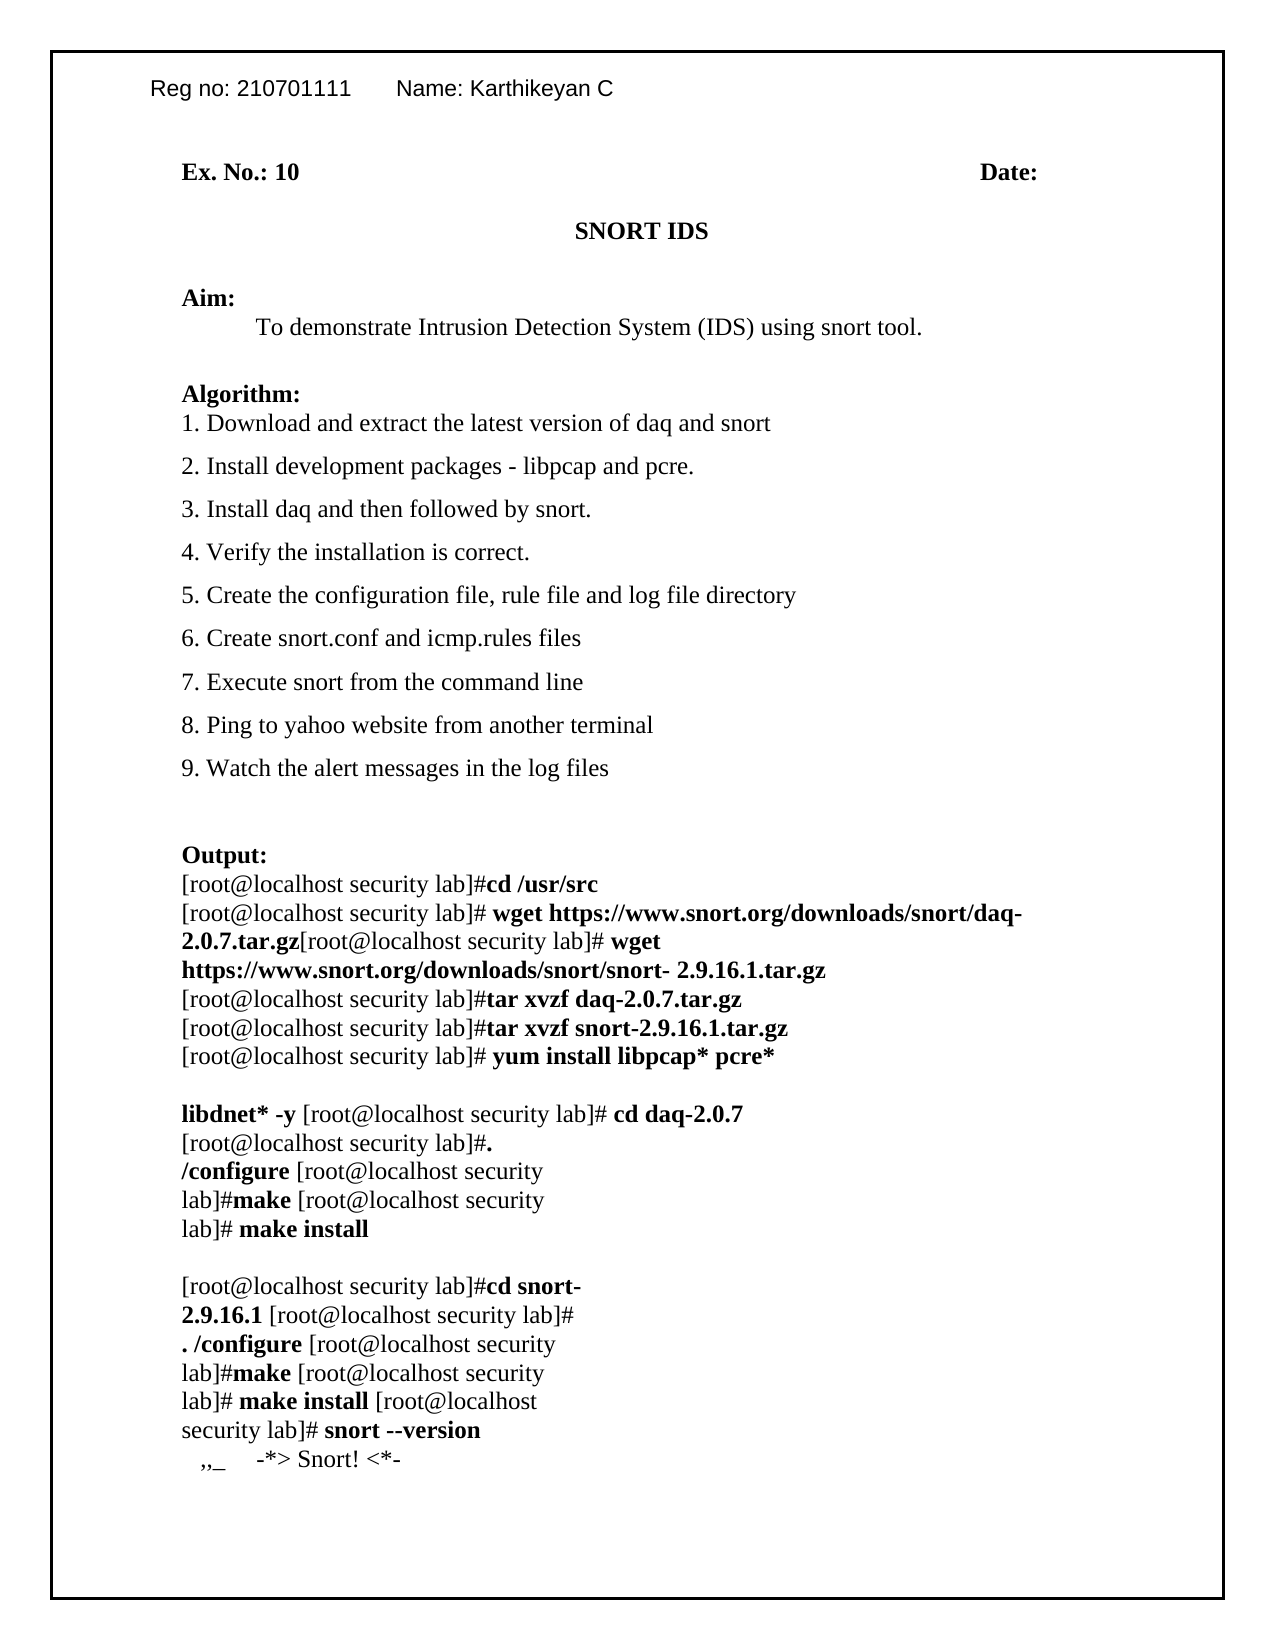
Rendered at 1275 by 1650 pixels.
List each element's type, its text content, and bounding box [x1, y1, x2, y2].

text [root@localhost security lab]#cd snort-2.9.16.1 [root@localhost security lab]# . /configure [root@localhost security lab]#make [root@localhost security lab]# make install [root@localhost security lab]# snort --version [181, 1271, 596, 1444]
text [root@localhost security lab]#. /configure [root@localhost security lab]#make [root@localhost security lab]# make install [181, 1128, 560, 1243]
text ,,_ -*> Snort! <*- [200, 1444, 1125, 1473]
list Install development packages - libpcap and pcre. [181, 451, 1125, 480]
subtitle SNORT IDS [163, 216, 1120, 245]
subtitle Algorithm: [181, 379, 1125, 408]
list Download and extract the latest version of daq and snort [181, 408, 1125, 437]
text [root@localhost security lab]# wget https://www.snort.org/downloads/snort/daq-2.0.7.tar.gz[root@localhost security lab]# wget https://www.snort.org/downloads/snort/snort- 2.9.16.1.tar.gz [181, 898, 1069, 984]
text Ex. No.: 10 Date: [181, 157, 1125, 186]
list Verify the installation is correct. [181, 537, 1125, 566]
list Create snort.conf and icmp.rules files [181, 623, 1125, 652]
text [root@localhost security lab]#tar xvzf snort-2.9.16.1.tar.gz [root@localhost security lab]# yum install libpcap* pcre* libdnet* -y [root@localhost security lab]# cd daq-2.0.7 [181, 1013, 848, 1128]
list Watch the alert messages in the log files [181, 753, 1125, 782]
text [root@localhost security lab]#tar xvzf daq-2.0.7.tar.gz [181, 984, 1125, 1013]
text [root@localhost security lab]#cd /usr/src [181, 869, 1125, 898]
text To demonstrate Intrusion Detection System (IDS) using snort tool. [255, 312, 1125, 341]
list Create the configuration file, rule file and log file directory [181, 580, 1125, 609]
list Ping to yahoo website from another terminal [181, 710, 1125, 738]
list Install daq and then followed by snort. [181, 494, 1125, 523]
subtitle Output: [181, 840, 1125, 869]
list Execute snort from the command line [181, 667, 1125, 695]
text Aim: [181, 283, 1125, 312]
